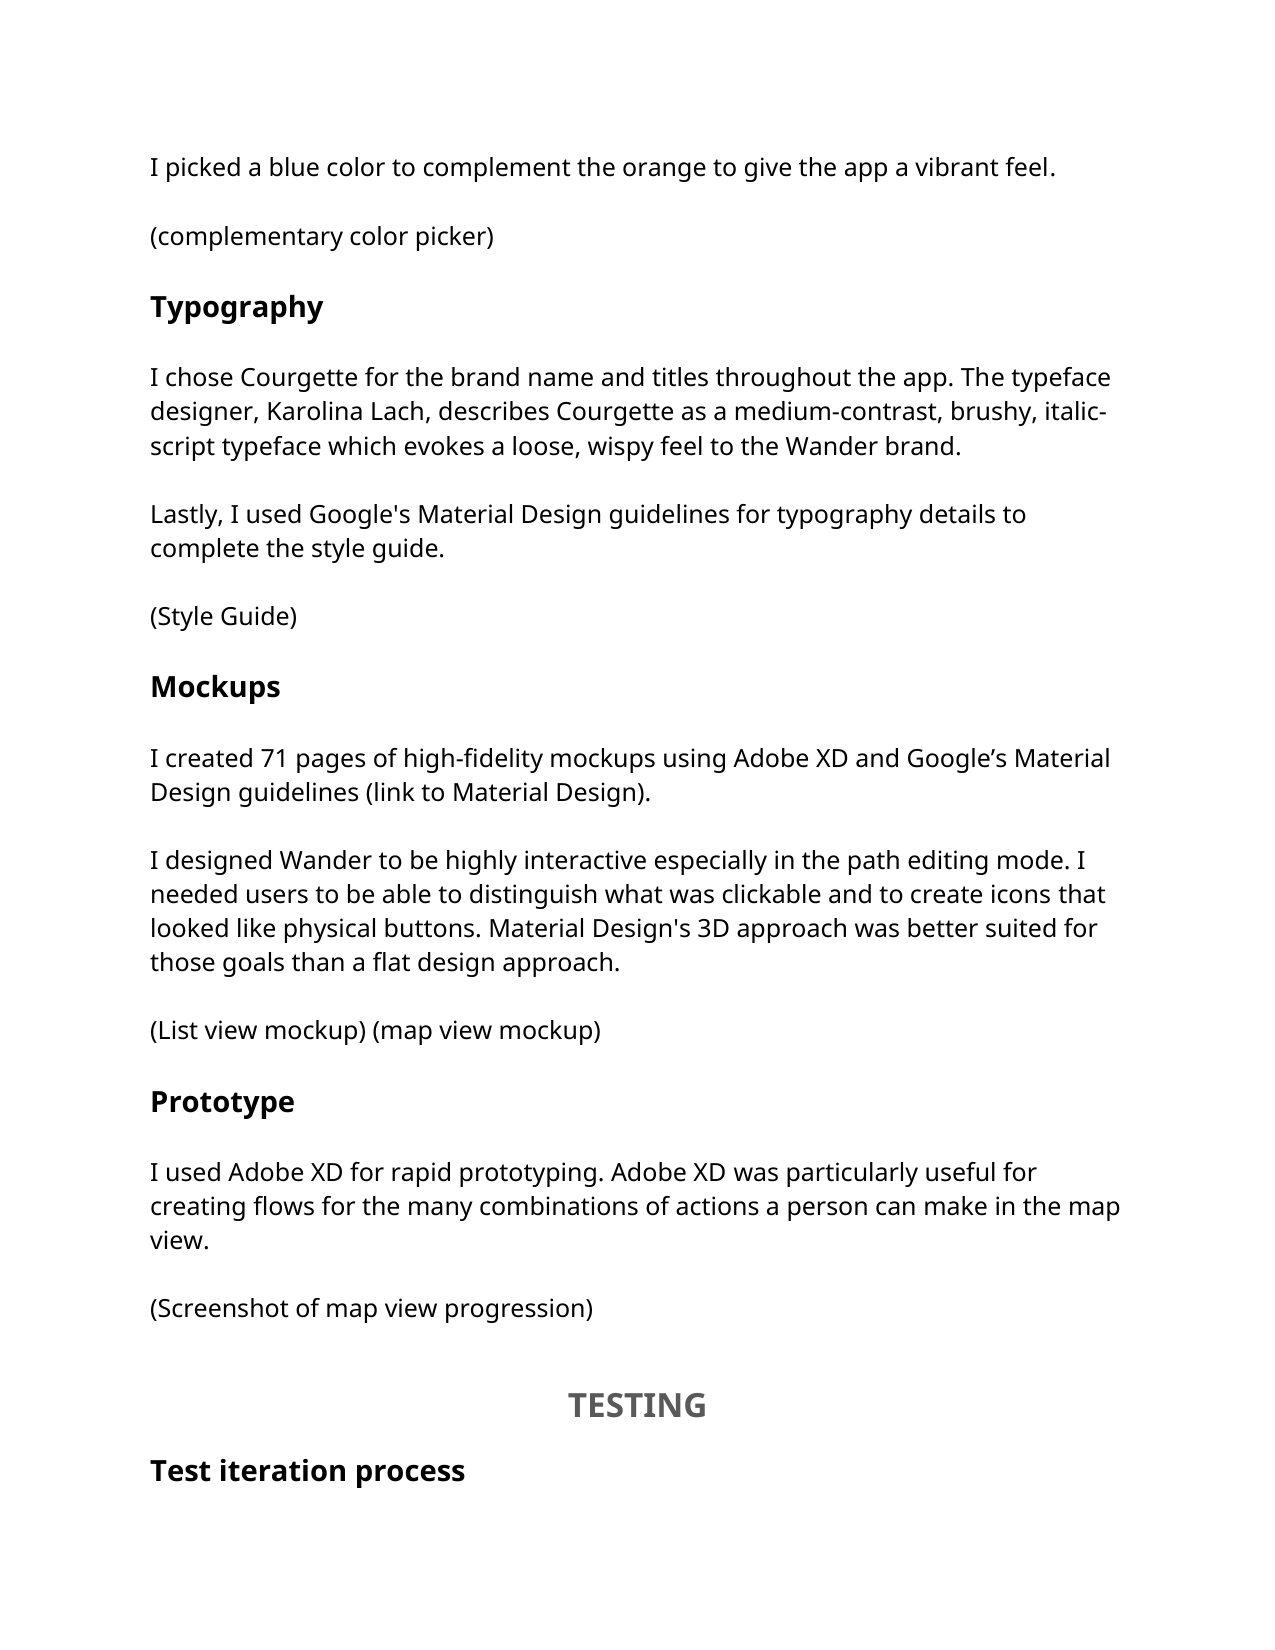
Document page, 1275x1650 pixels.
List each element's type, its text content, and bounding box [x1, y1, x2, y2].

text I used Adobe XD for rapid prototyping. Adobe XD was particularly useful for creating flows for the many combinations of actions a person can make in the map view. [150, 1155, 1125, 1257]
text I picked a blue color to complement the orange to give the app a vibrant feel. [150, 150, 1125, 184]
text Mockups [150, 632, 1125, 706]
text Lastly, I used Google's Material Design guidelines for typography details to complete the style guide. [150, 496, 1125, 564]
text I chose Courgette for the brand name and titles throughout the app. The typeface designer, Karolina Lach, describes Courgette as a medium-contrast, brushy, italic-script typeface which evokes a loose, wispy feel to the Wander brand. [150, 360, 1125, 462]
text TESTING [150, 1325, 1125, 1427]
text (List view mockup) (map view mockup) [150, 979, 1125, 1047]
text Test iteration process [150, 1450, 1125, 1489]
text (Style Guide) [150, 564, 1125, 632]
text (Screenshot of map view progression) [150, 1257, 1125, 1325]
text I created 71 pages of high-fidelity mockups using Adobe XD and Google’s Material Design guidelines (link to Material Design). [150, 706, 1125, 808]
text I designed Wander to be highly interactive especially in the path editing mode. I needed users to be able to distinguish what was clickable and to create icons that looked like physical buttons. Material Design's 3D approach was better suited for those goals than a flat design approach. [150, 842, 1125, 979]
text (complementary color picker) [150, 218, 1125, 252]
text Prototype [150, 1081, 1125, 1121]
text Typography [150, 286, 1125, 326]
